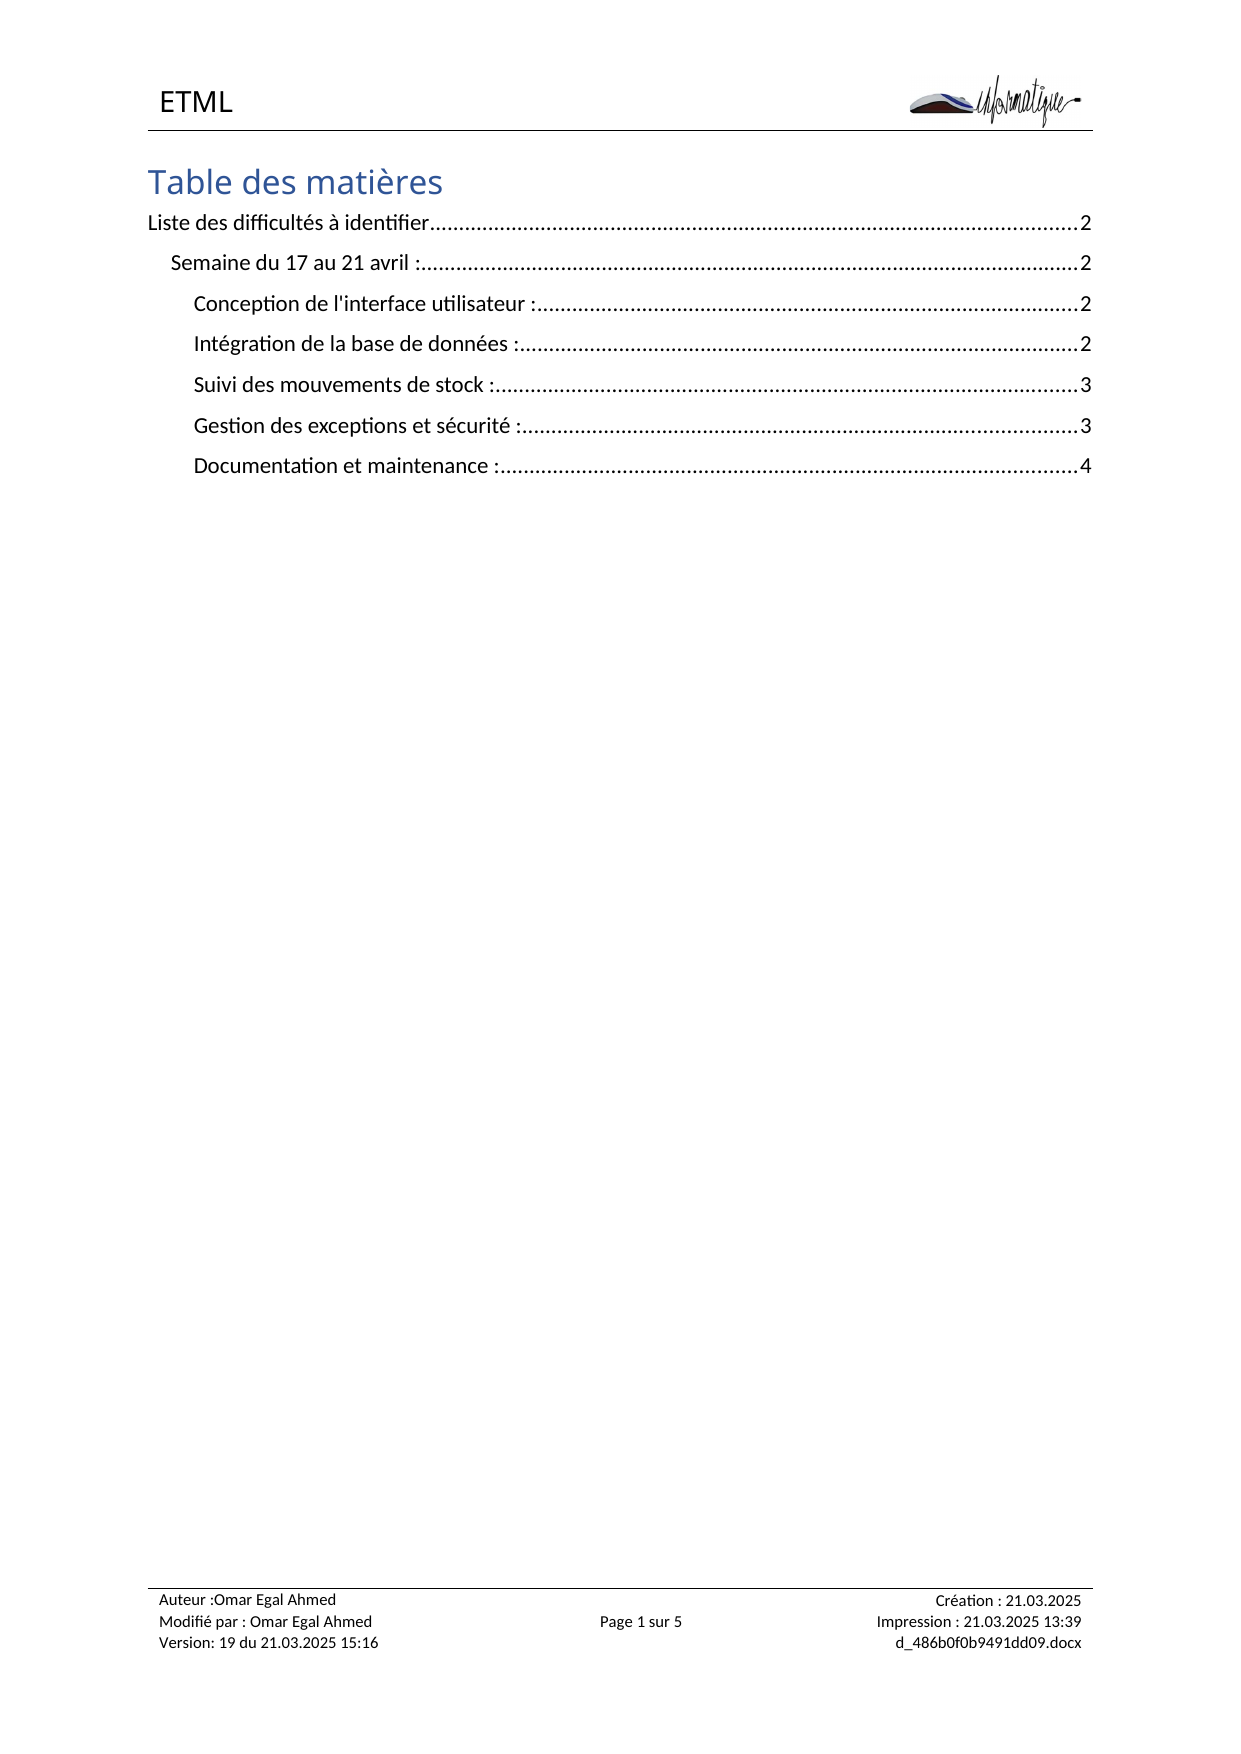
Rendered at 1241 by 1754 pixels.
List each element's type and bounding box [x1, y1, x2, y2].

picture [909, 75, 1082, 128]
